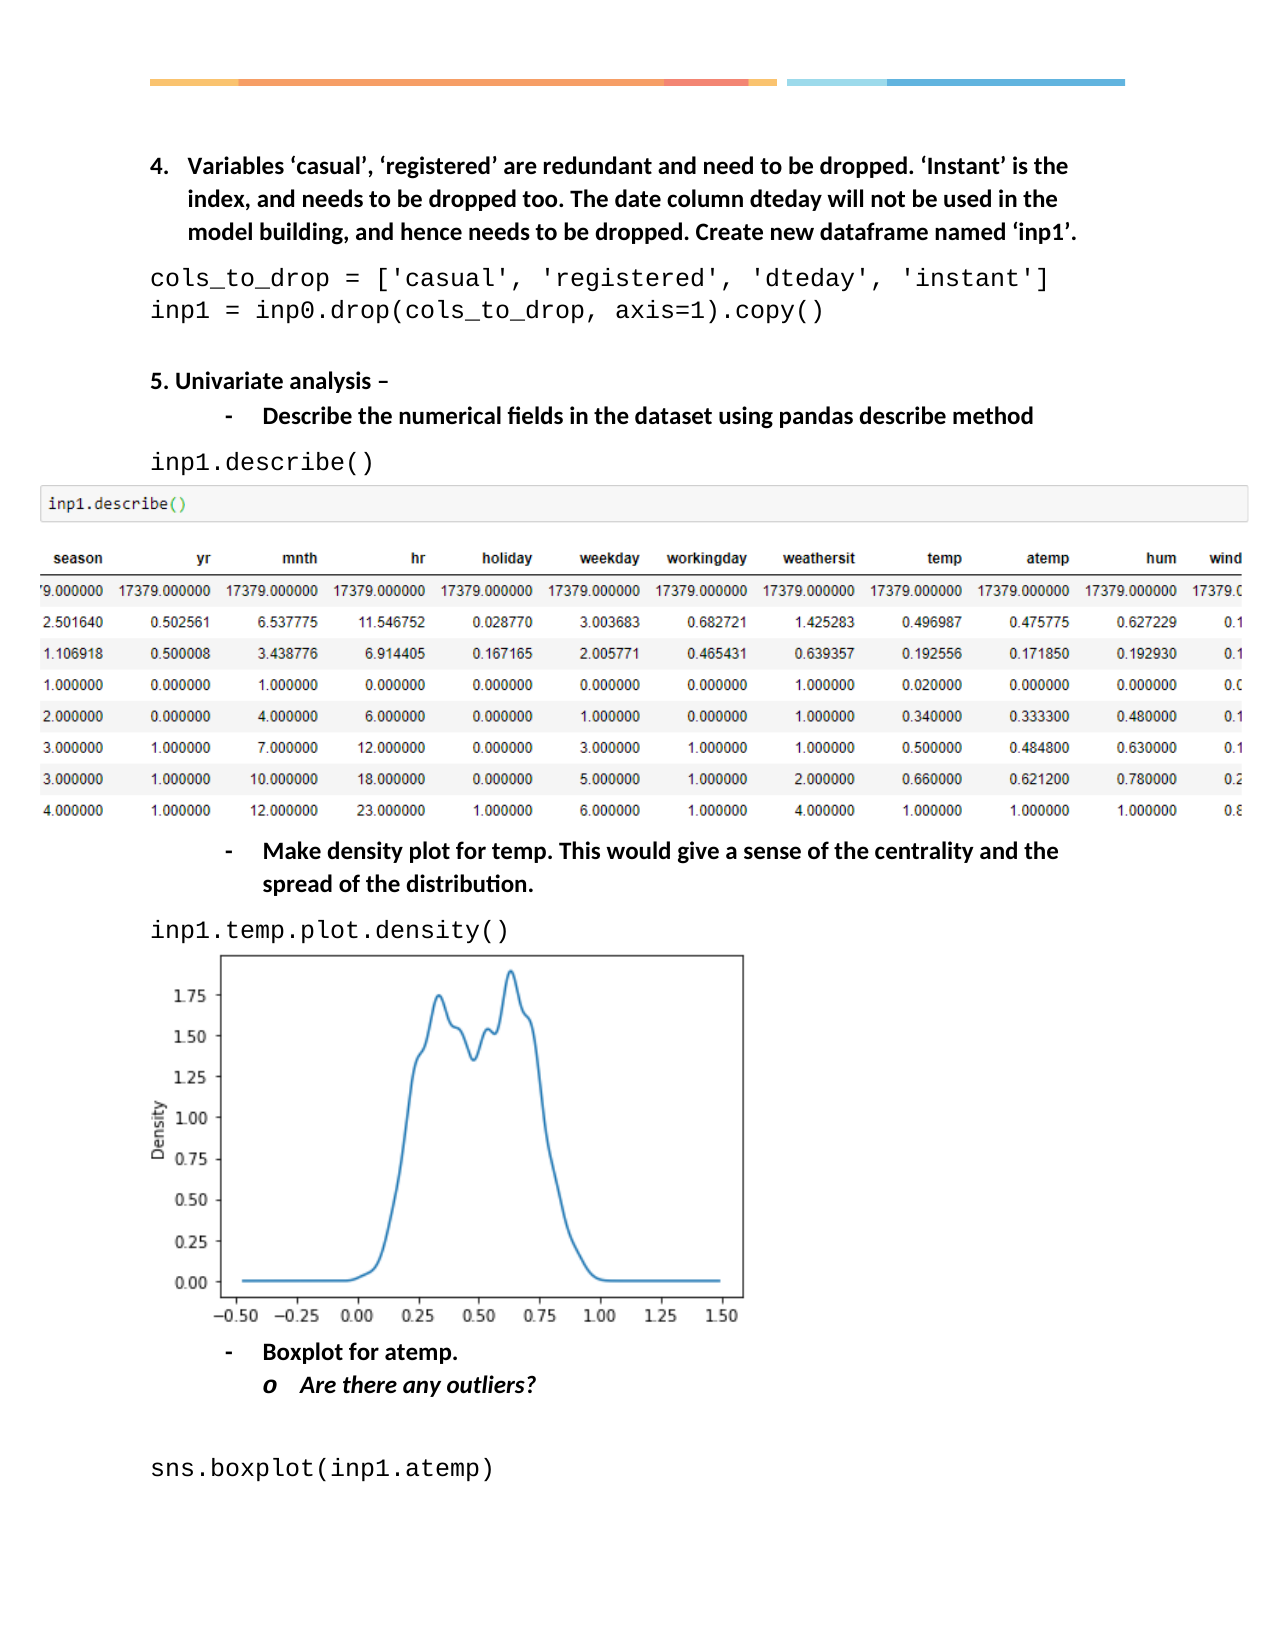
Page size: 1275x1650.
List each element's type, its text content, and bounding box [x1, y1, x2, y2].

list Are there any outliers? [262, 1369, 1125, 1401]
picture [150, 949, 752, 1333]
picture [39, 485, 1249, 829]
text inp1 = inp0.drop(cols_to_drop, axis=1).copy() [150, 298, 1125, 326]
picture [150, 79, 1125, 86]
text inp1.temp.plot.density() [150, 917, 1125, 946]
list Make density plot for temp. This would give a sense of the centrality and the spread of the distribution. [225, 829, 1125, 898]
text sns.boxplot(inp1.atemp) [150, 1455, 1125, 1484]
list Describe the numerical fields in the dataset using pandas describe method [225, 400, 1125, 431]
list Variables ‘casual’, ‘registered’ are redundant and need to be dropped. ‘Instant’ is the index, and needs to be dropped too. The date column dteday will not be used in the model building, and hence needs to be dropped. Create new dataframe named ‘inp1’. [150, 150, 1125, 246]
text inp1.describe() [150, 450, 1125, 478]
list Boxplot for atemp. [225, 1336, 1125, 1367]
text 5. Univariate analysis – [150, 365, 1125, 396]
text cols_to_drop = ['casual', 'registered', 'dteday', 'instant'] [150, 265, 1125, 294]
